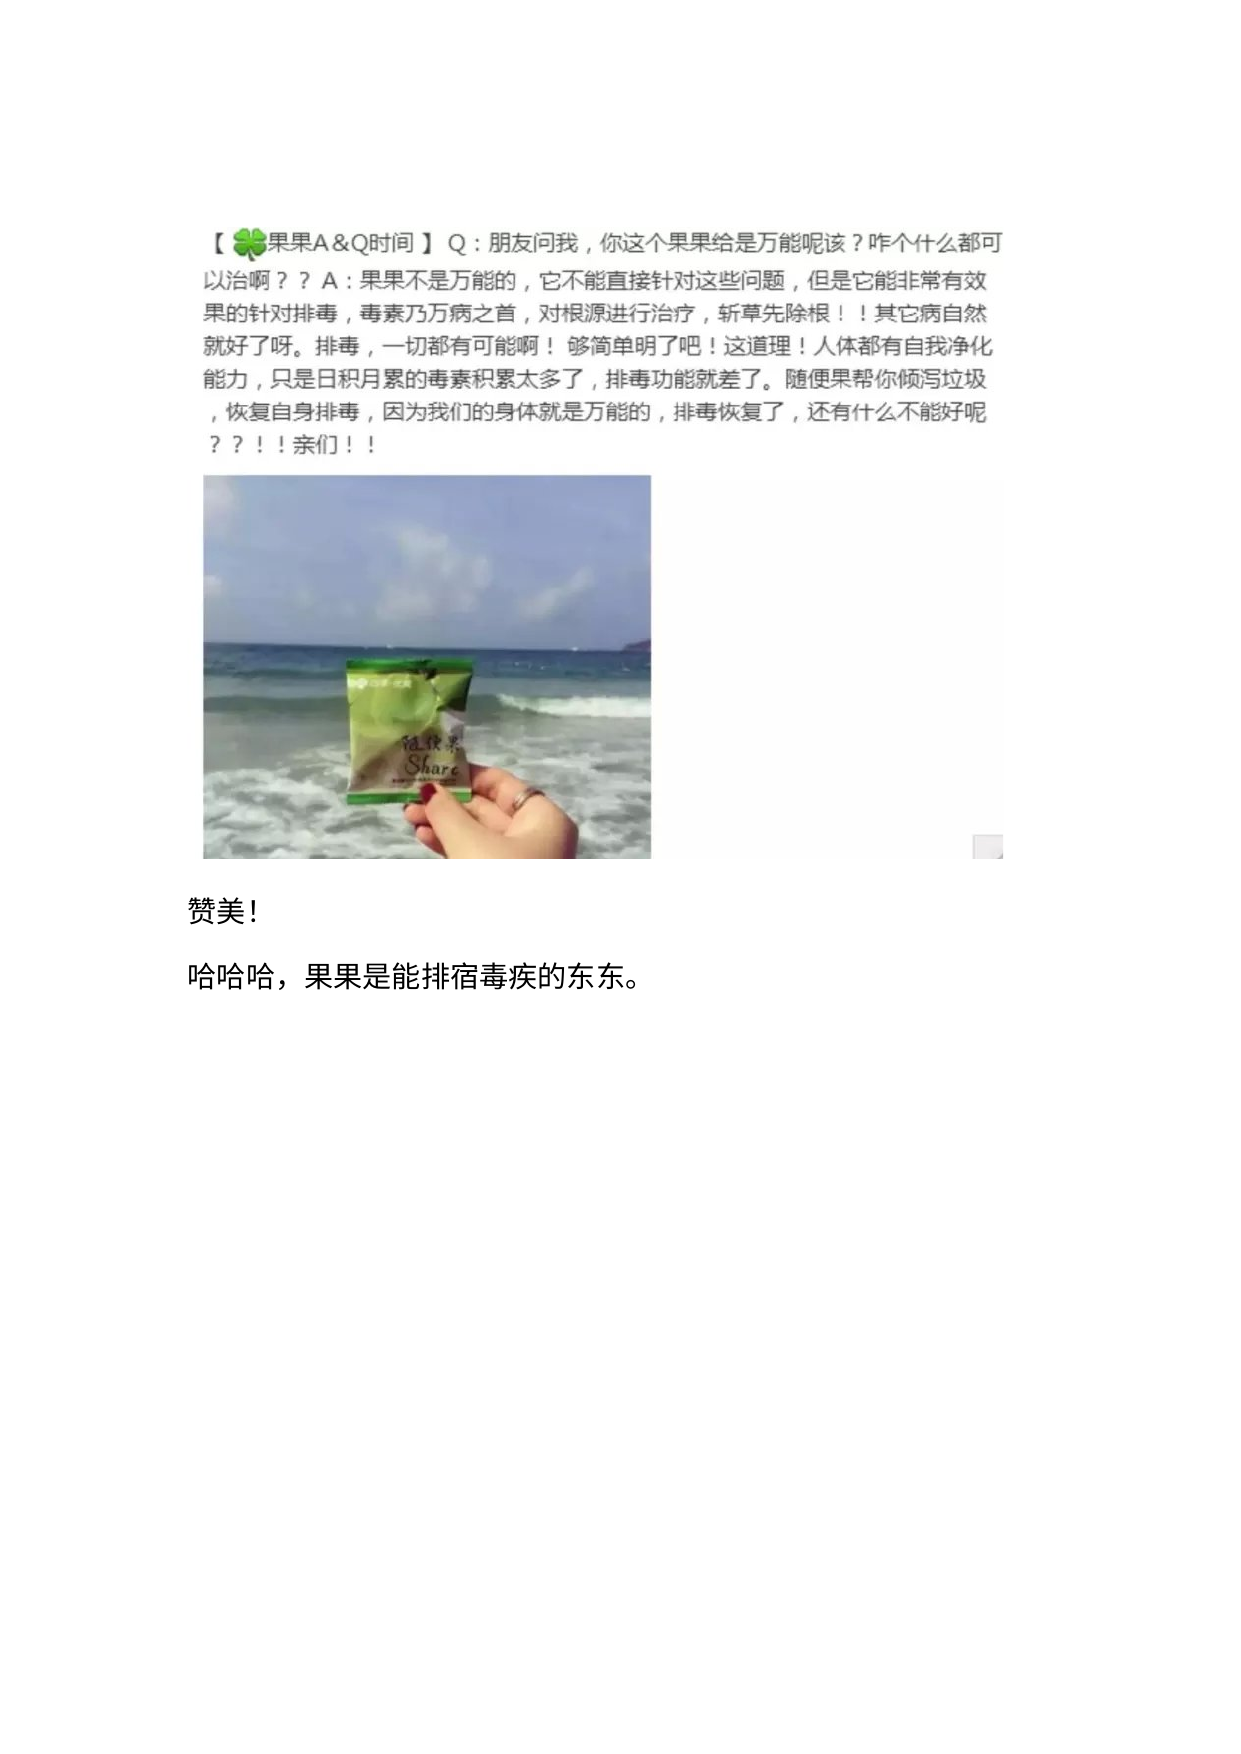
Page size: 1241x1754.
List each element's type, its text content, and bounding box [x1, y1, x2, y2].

text 赞美！ 哈哈哈，果果是能排宿毒疾的东东。 [187, 877, 1053, 1007]
picture [187, 227, 1004, 859]
